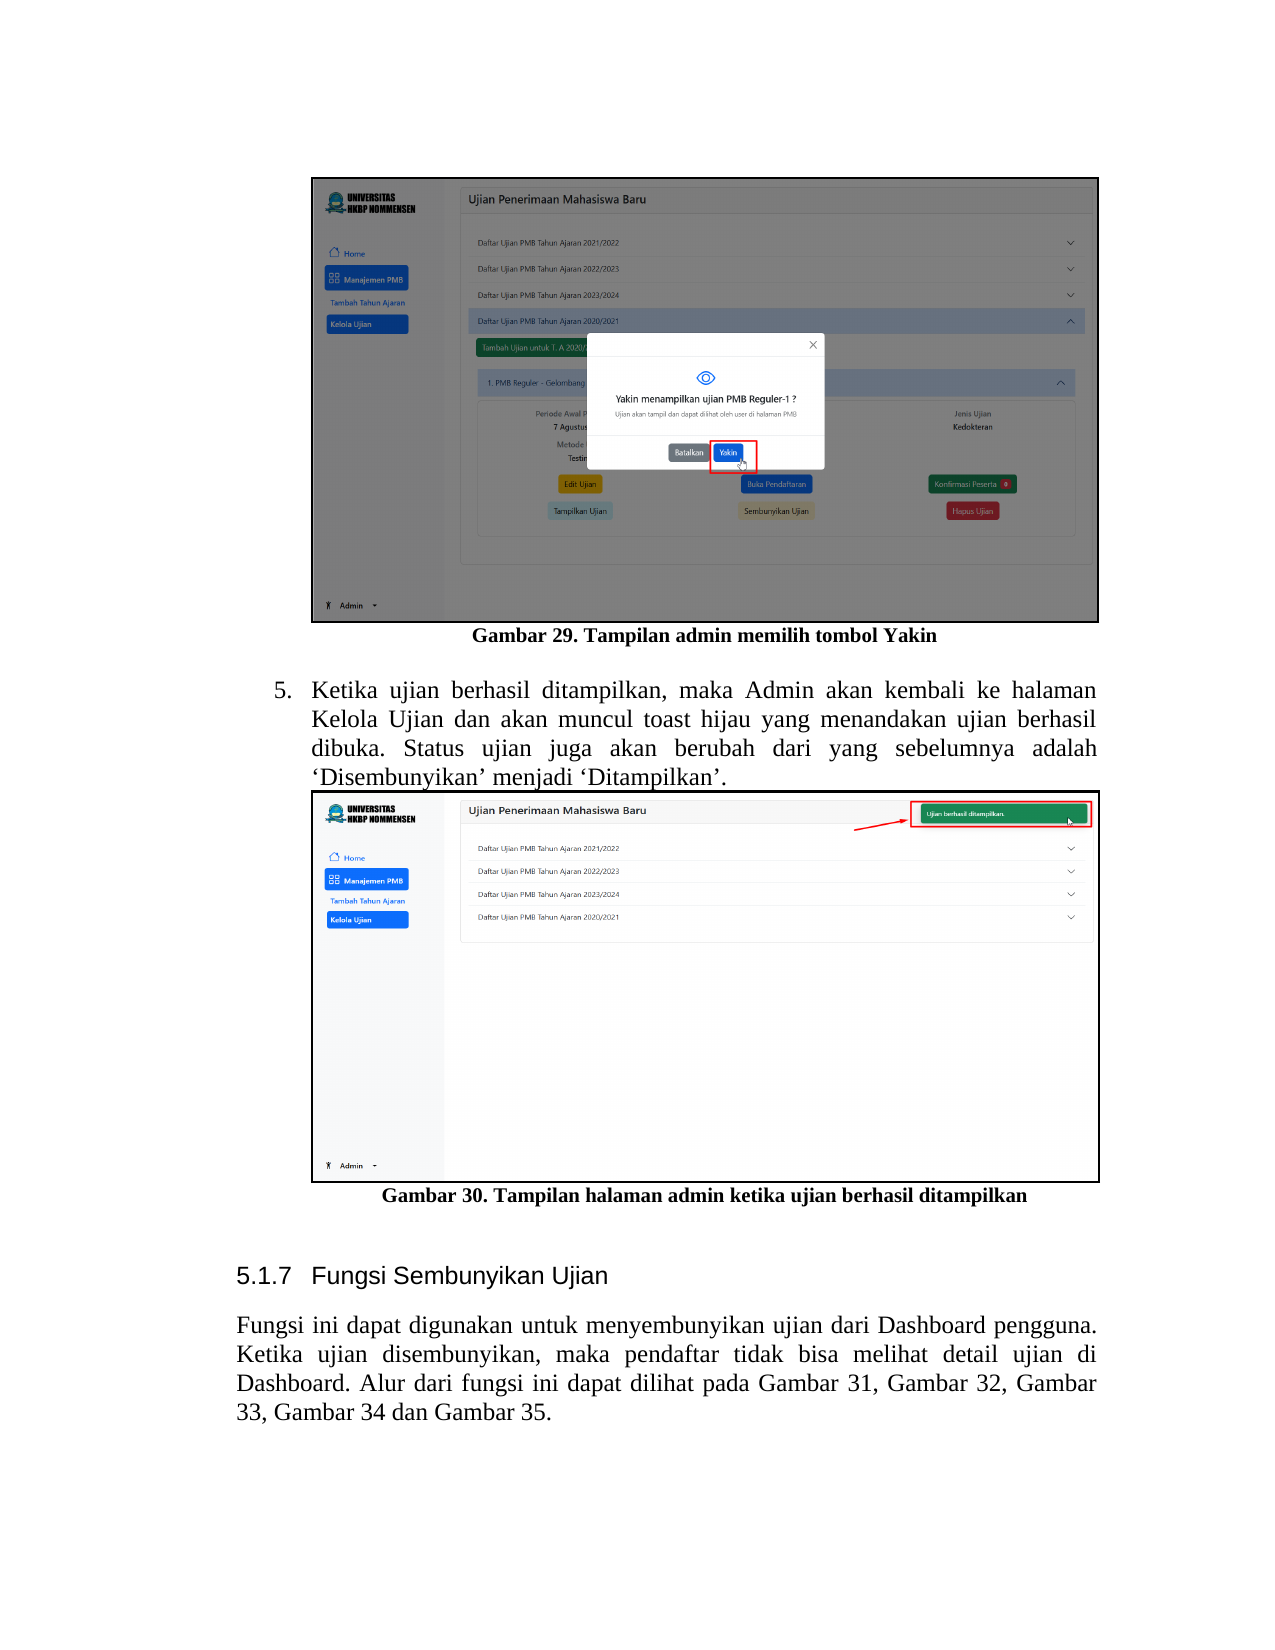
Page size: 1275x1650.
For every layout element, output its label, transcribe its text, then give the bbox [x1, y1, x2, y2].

list Ketika ujian berhasil ditampilkan, maka Admin akan kembali ke halaman Kelola Ujian dan akan muncul toast hijau yang menandakan ujian berhasil dibuka. Status ujian juga akan berubah dari yang sebelumnya adalah ‘Disembunyikan’ menjadi ‘Ditampilkan’. [274, 675, 1098, 790]
text Gambar 29. Tampilan admin memilih tombol Yakin [311, 623, 1098, 647]
text Gambar 30. Tampilan halaman admin ketika ujian berhasil ditampilkan [311, 1183, 1098, 1207]
subtitle Fungsi Sembunyikan Ujian [236, 1261, 1098, 1290]
picture [313, 793, 1098, 1181]
text Fungsi ini dapat digunakan untuk menyembunyikan ujian dari Dashboard pengguna. Ketika ujian disembunyikan, maka pendaftar tidak bisa melihat detail ujian di Dashboard. Alur dari fungsi ini dapat dilihat pada Gambar 31, Gambar 32, Gambar 33, Gambar 34 dan Gambar 35. [236, 1311, 1098, 1426]
picture [313, 179, 1097, 621]
